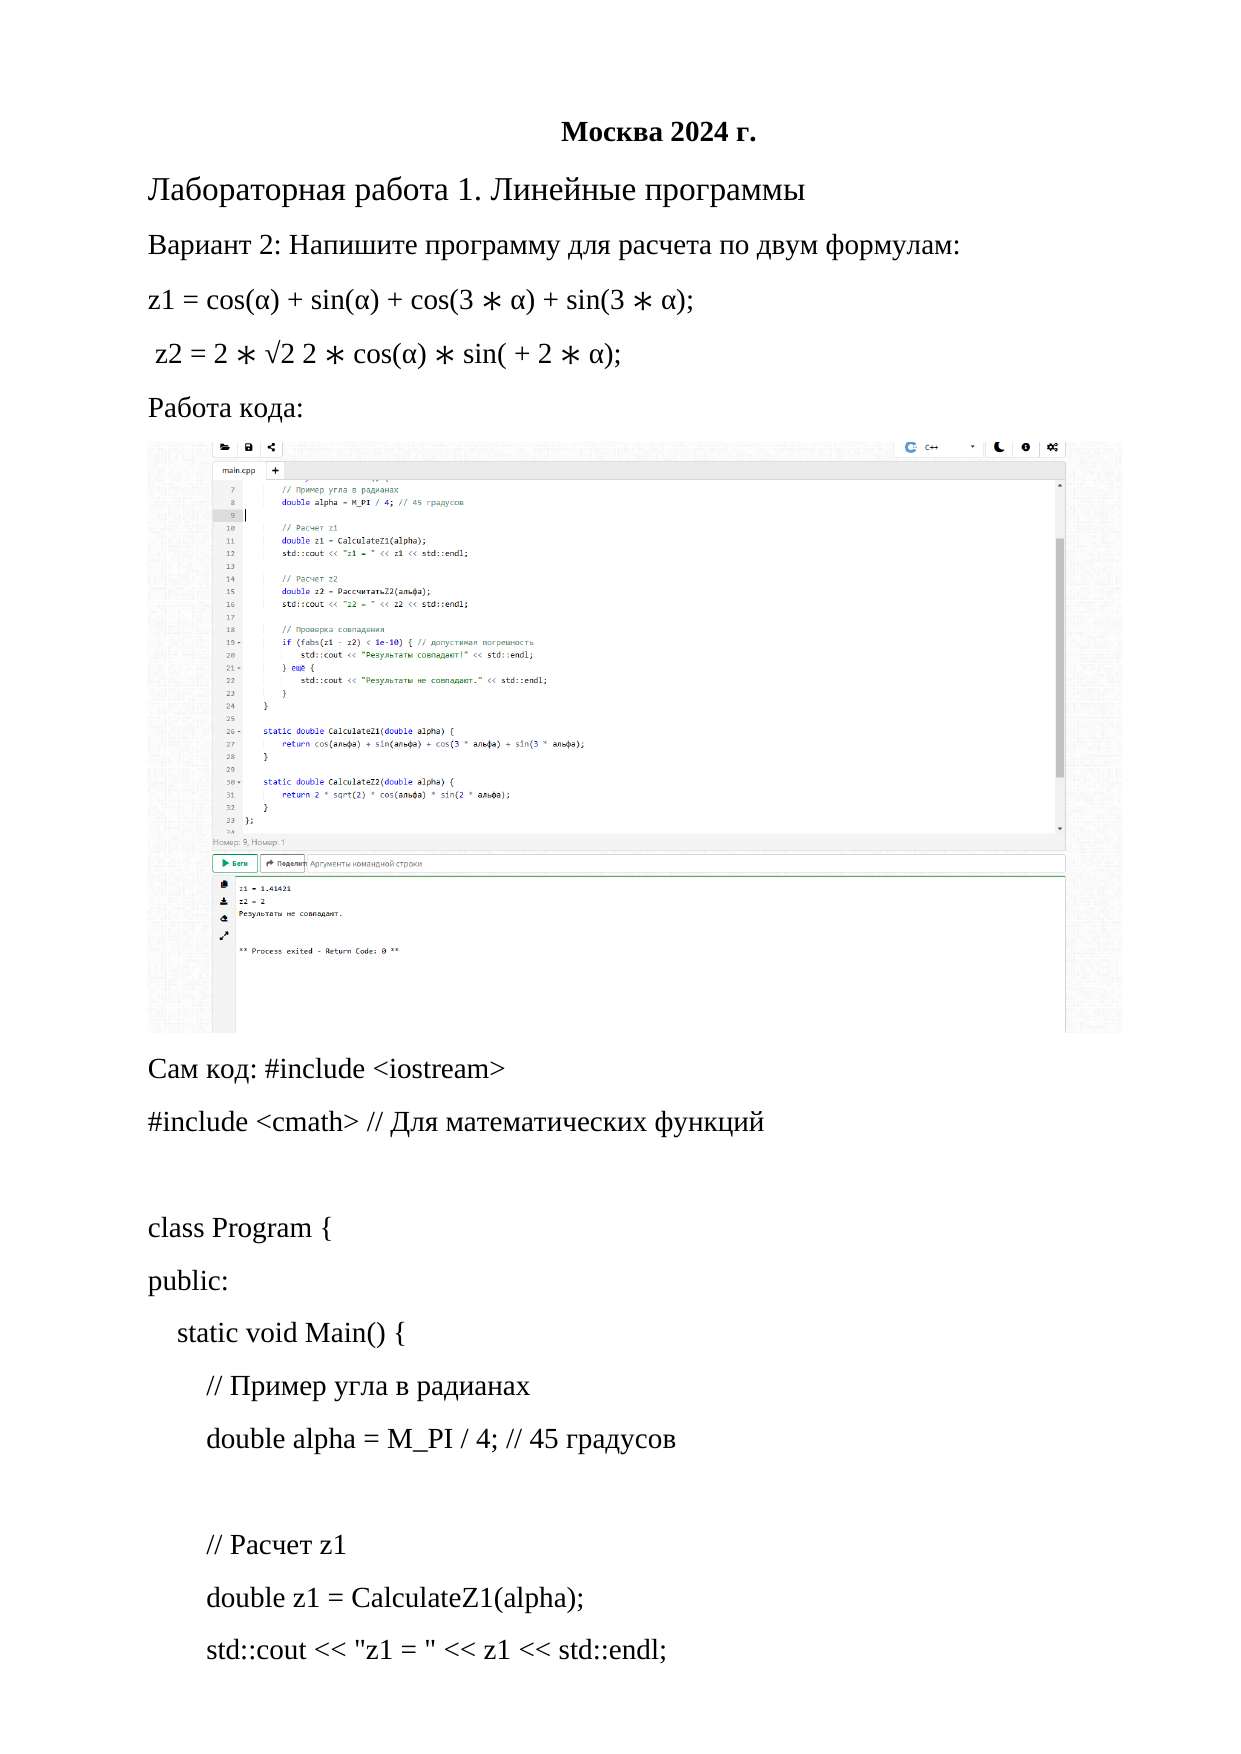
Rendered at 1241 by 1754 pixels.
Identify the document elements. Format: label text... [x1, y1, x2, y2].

text Лабораторная работа 1. Линейные программы [148, 169, 1169, 208]
text double alpha = M_PI / 4; // 45 градусов [148, 1421, 1169, 1455]
text #include <cmath> // Для математических функций [148, 1104, 1169, 1138]
text Работа кода: [148, 390, 1169, 423]
text std::cout << "z1 = " << z1 << std::endl; [148, 1632, 1169, 1666]
text z1 = cos(α) + sin(α) + cos(3 ∗ α) + sin(3 ∗ α); [148, 280, 1169, 316]
text double z1 = CalculateZ1(alpha); [148, 1580, 1169, 1613]
text class Program { [148, 1210, 1169, 1243]
text public: [148, 1263, 1169, 1296]
text z2 = 2 ∗ √2 2 ∗ cos(α) ∗ sin( + 2 ∗ α); [148, 335, 1169, 370]
text static void Main() { [148, 1316, 1169, 1349]
text // Расчет z1 [148, 1527, 1169, 1560]
text Сам код: #include <iostream> [148, 1052, 1169, 1085]
picture [147, 442, 1123, 1033]
text // Пример угла в радианах [148, 1368, 1169, 1402]
text Москва 2024 г. [148, 114, 1169, 148]
text Вариант 2: Напишите программу для расчета по двум формулам: [148, 227, 1169, 261]
